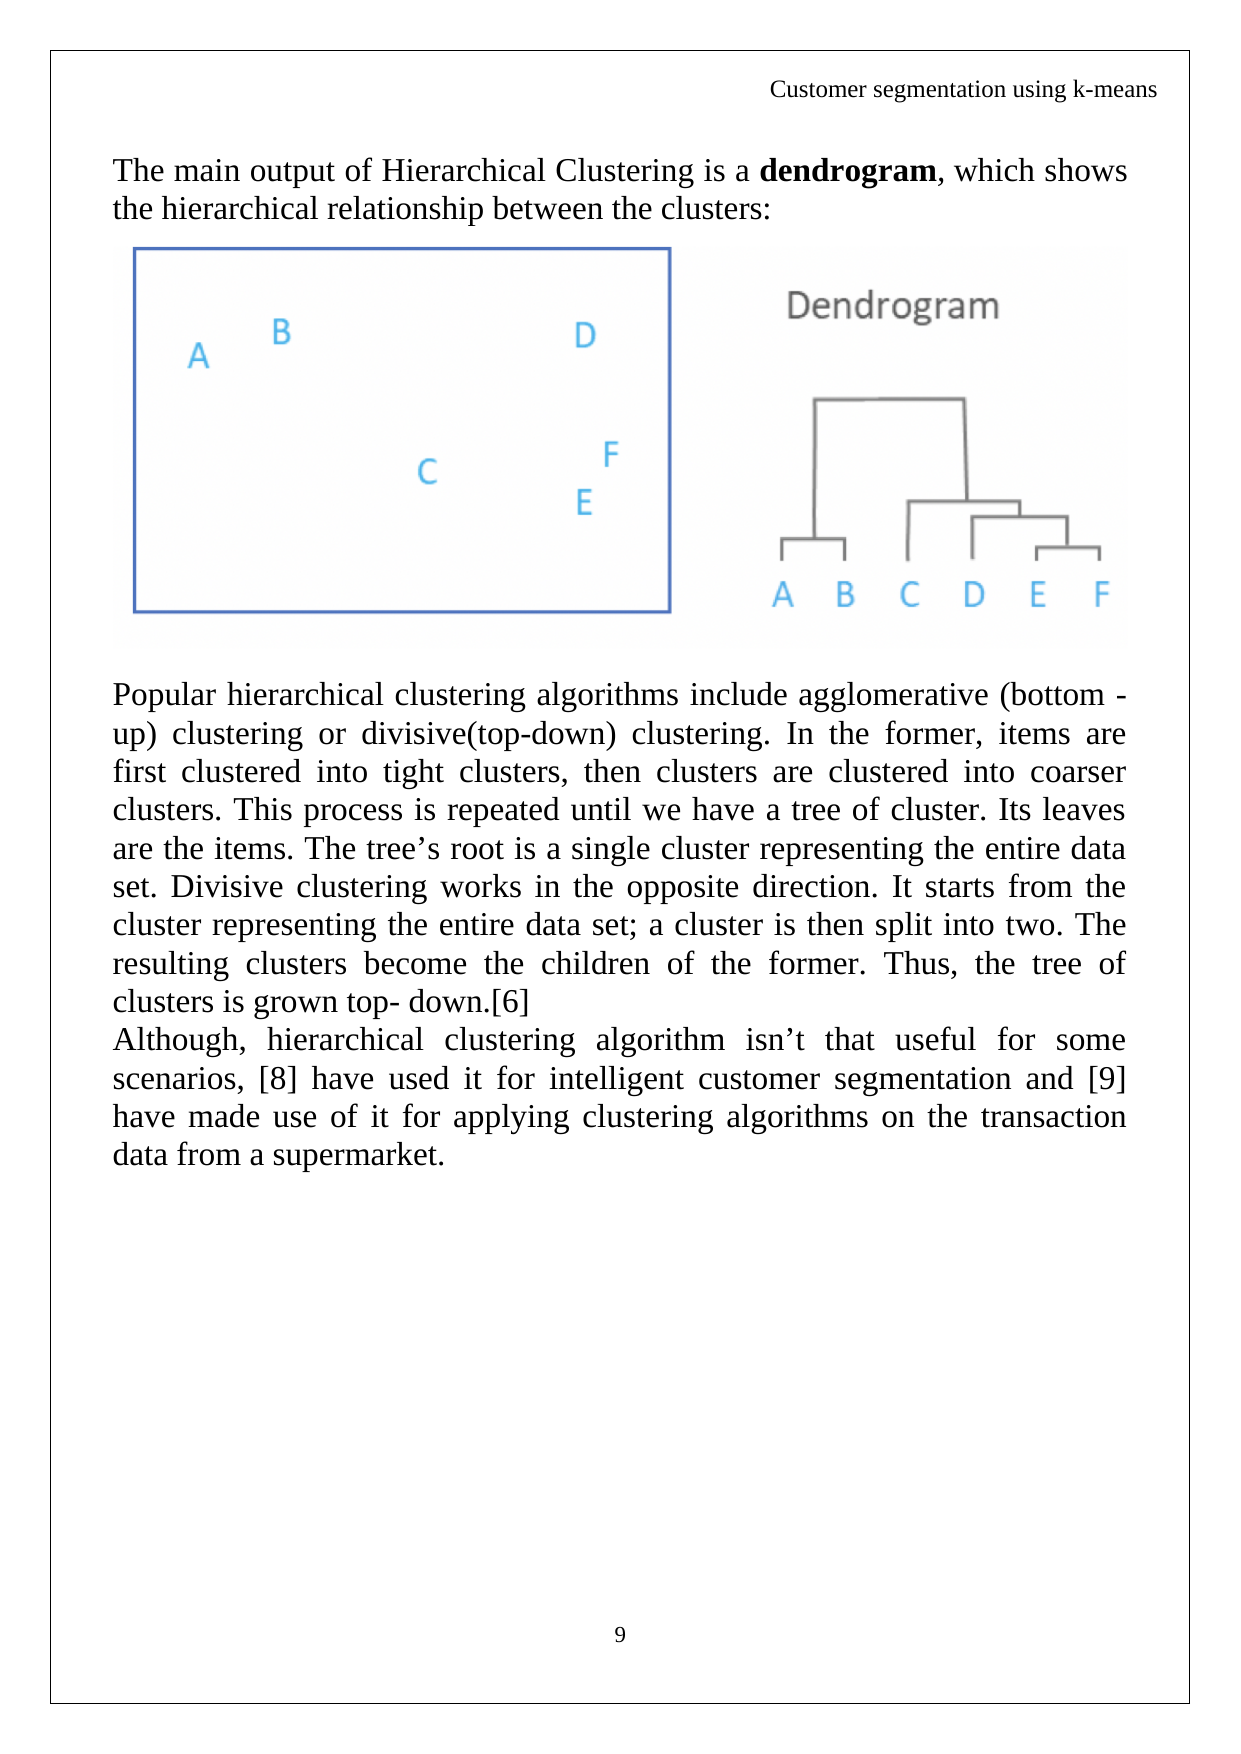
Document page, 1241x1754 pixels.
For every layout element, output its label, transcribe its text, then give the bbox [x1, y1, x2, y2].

text The main output of Hierarchical Clustering is a dendrogram, which shows the hierarchical relationship between the clusters: [112, 150, 1128, 226]
text Although, hierarchical clustering algorithm isn’t that useful for some scenarios, [8] have used it for intelligent customer segmentation and [9] have made use of it for applying clustering algorithms on the transaction data from a supermarket. [112, 1020, 1128, 1173]
text Popular hierarchical clustering algorithms include agglomerative (bottom -up) clustering or divisive(top-down) clustering. In the former, items are first clustered into tight clusters, then clusters are clustered into coarser clusters. This process is repeated until we have a tree of cluster. Its leaves are the items. The tree’s root is a single cluster representing the entire data set. Divisive clustering works in the opposite direction. It starts from the cluster representing the entire data set; a cluster is then split into two. The resulting clusters become the children of the former. Thus, the tree of clusters is grown top- down.[6] [112, 675, 1128, 1020]
picture [112, 226, 1129, 649]
